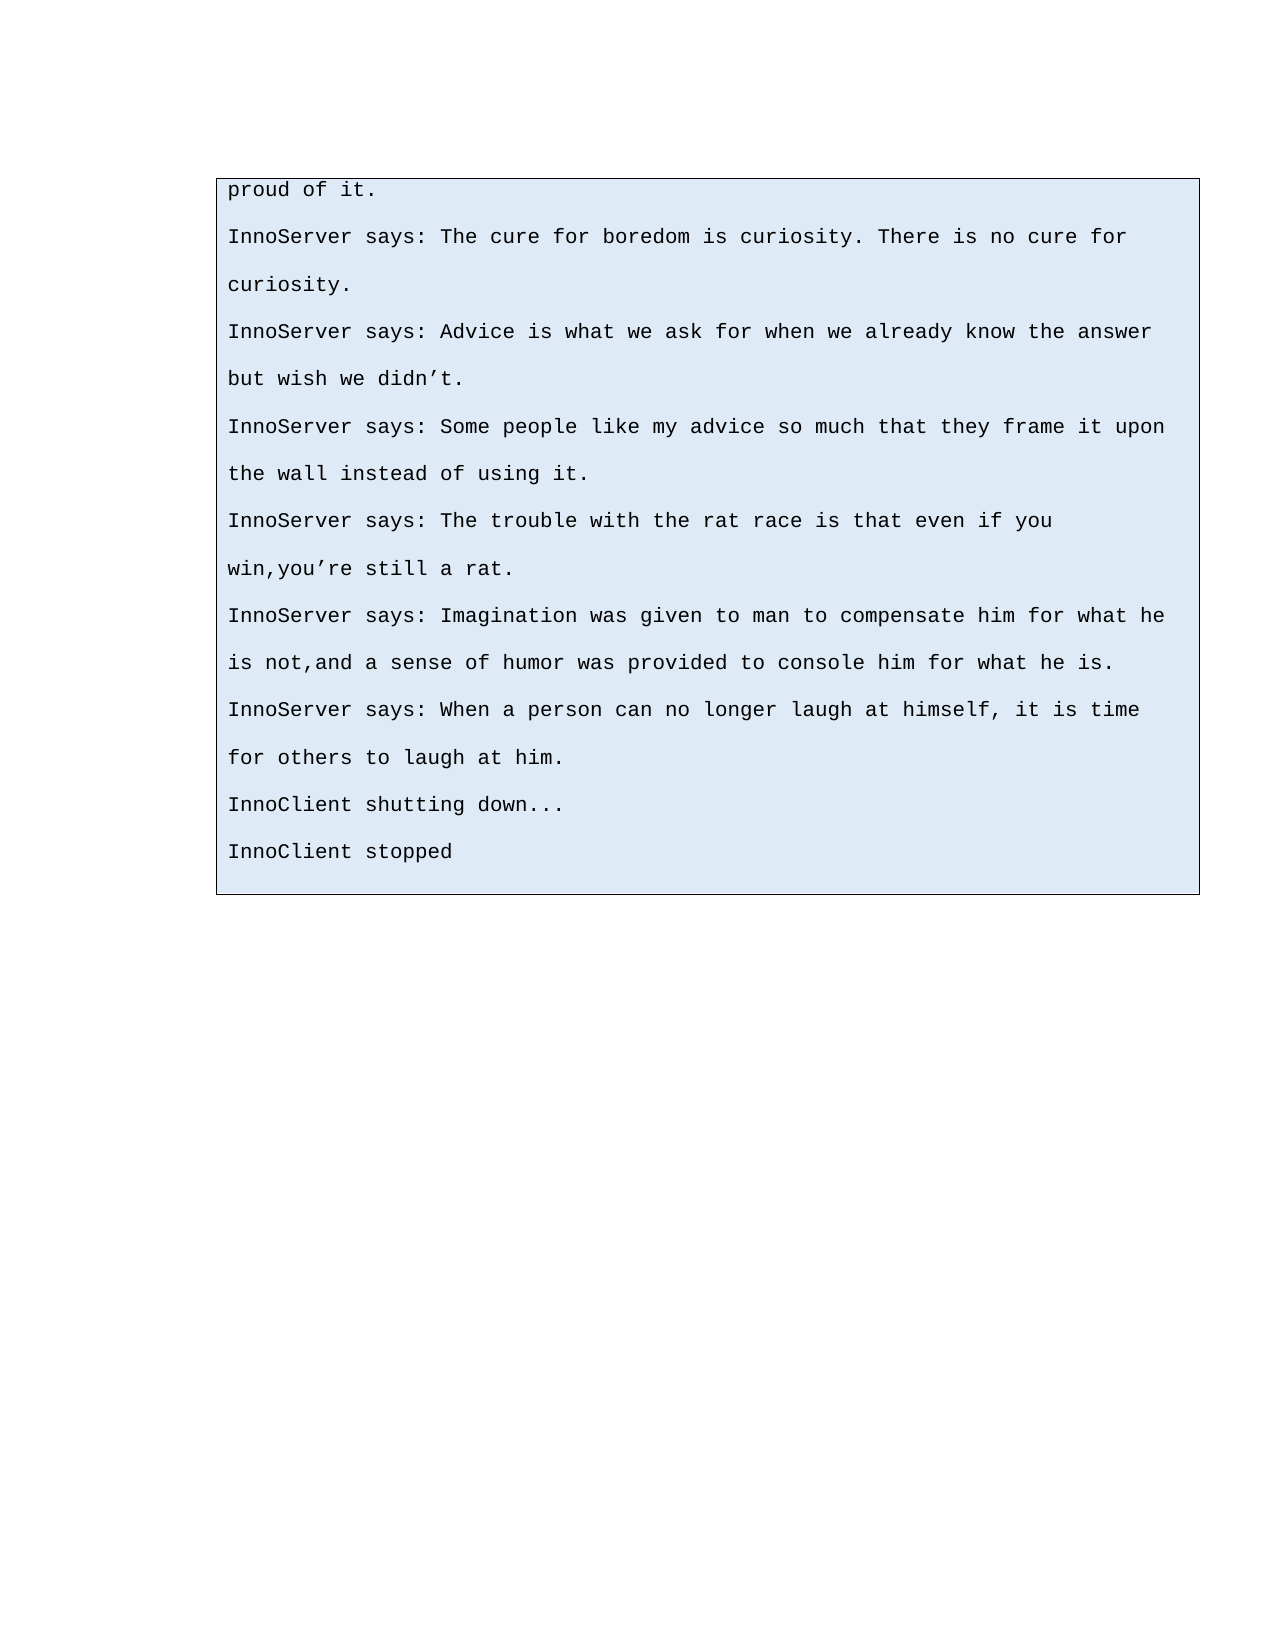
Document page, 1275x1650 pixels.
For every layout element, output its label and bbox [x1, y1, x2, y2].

table_header [217, 179, 1199, 893]
